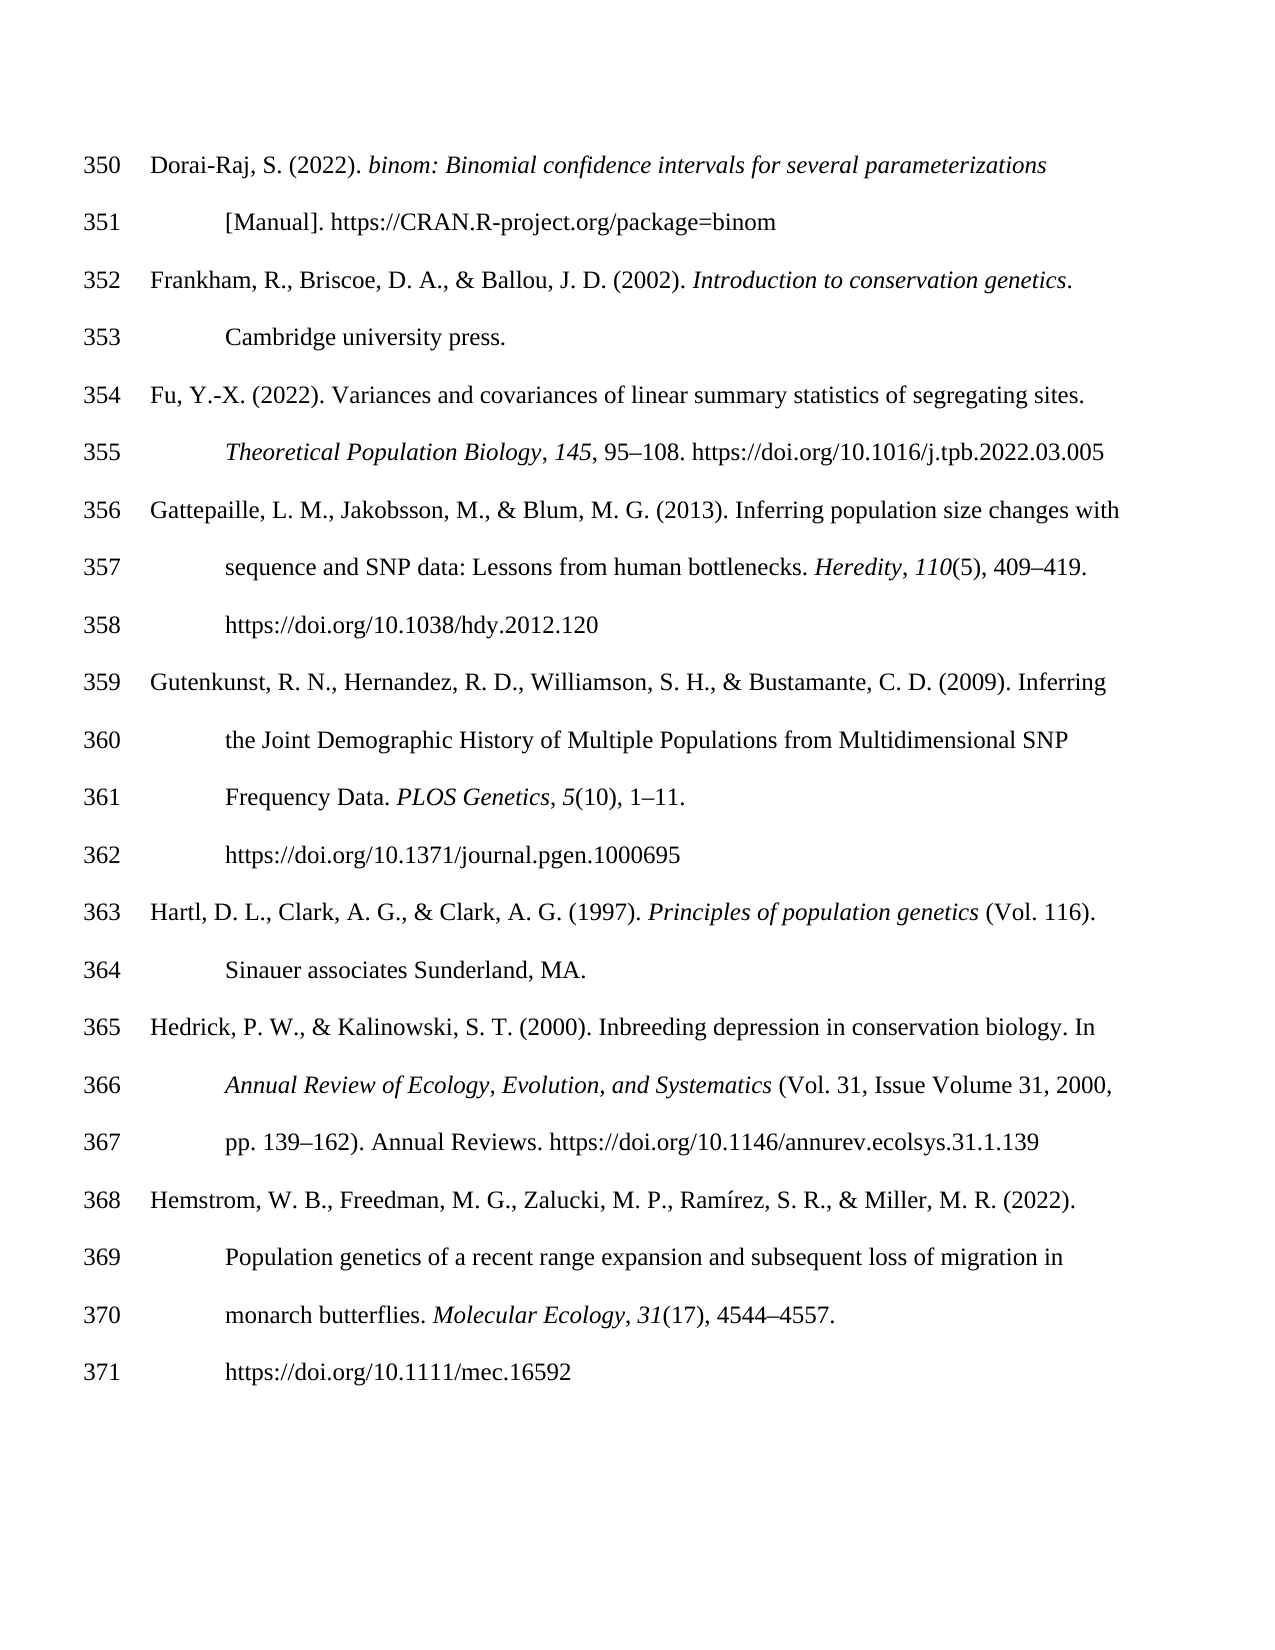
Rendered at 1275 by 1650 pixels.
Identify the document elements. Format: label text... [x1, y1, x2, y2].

text Gutenkunst, R. N., Hernandez, R. D., Williamson, S. H., & Bustamante, C. D. (2009). Inferring the Joint Demographic History of Multiple Populations from Multidimensional SNP Frequency Data. PLOS Genetics, 5(10), 1–11. https://doi.org/10.1371/journal.pgen.1000695 [150, 667, 1125, 869]
text Hartl, D. L., Clark, A. G., & Clark, A. G. (1997). Principles of population genetics (Vol. 116). Sinauer associates Sunderland, MA. [150, 897, 1125, 984]
text Frankham, R., Briscoe, D. A., & Ballou, J. D. (2002). Introduction to conservation genetics. Cambridge university press. [150, 265, 1125, 351]
text Gattepaille, L. M., Jakobsson, M., & Blum, M. G. (2013). Inferring population size changes with sequence and SNP data: Lessons from human bottlenecks. Heredity, 110(5), 409–419. https://doi.org/10.1038/hdy.2012.120 [150, 495, 1125, 639]
text Hemstrom, W. B., Freedman, M. G., Zalucki, M. P., Ramírez, S. R., & Miller, M. R. (2022). Population genetics of a recent range expansion and subsequent loss of migration in monarch butterflies. Molecular Ecology, 31(17), 4544–4557. https://doi.org/10.1111/mec.16592 [150, 1185, 1125, 1386]
text Hedrick, P. W., & Kalinowski, S. T. (2000). Inbreeding depression in conservation biology. In Annual Review of Ecology, Evolution, and Systematics (Vol. 31, Issue Volume 31, 2000, pp. 139–162). Annual Reviews. https://doi.org/10.1146/annurev.ecolsys.31.1.139 [150, 1012, 1125, 1156]
text Fu, Y.-X. (2022). Variances and covariances of linear summary statistics of segregating sites. Theoretical Population Biology, 145, 95–108. https://doi.org/10.1016/j.tpb.2022.03.005 [150, 380, 1125, 466]
text Dorai-Raj, S. (2022). binom: Binomial confidence intervals for several parameterizations [Manual]. https://CRAN.R-project.org/package=binom [150, 150, 1125, 236]
